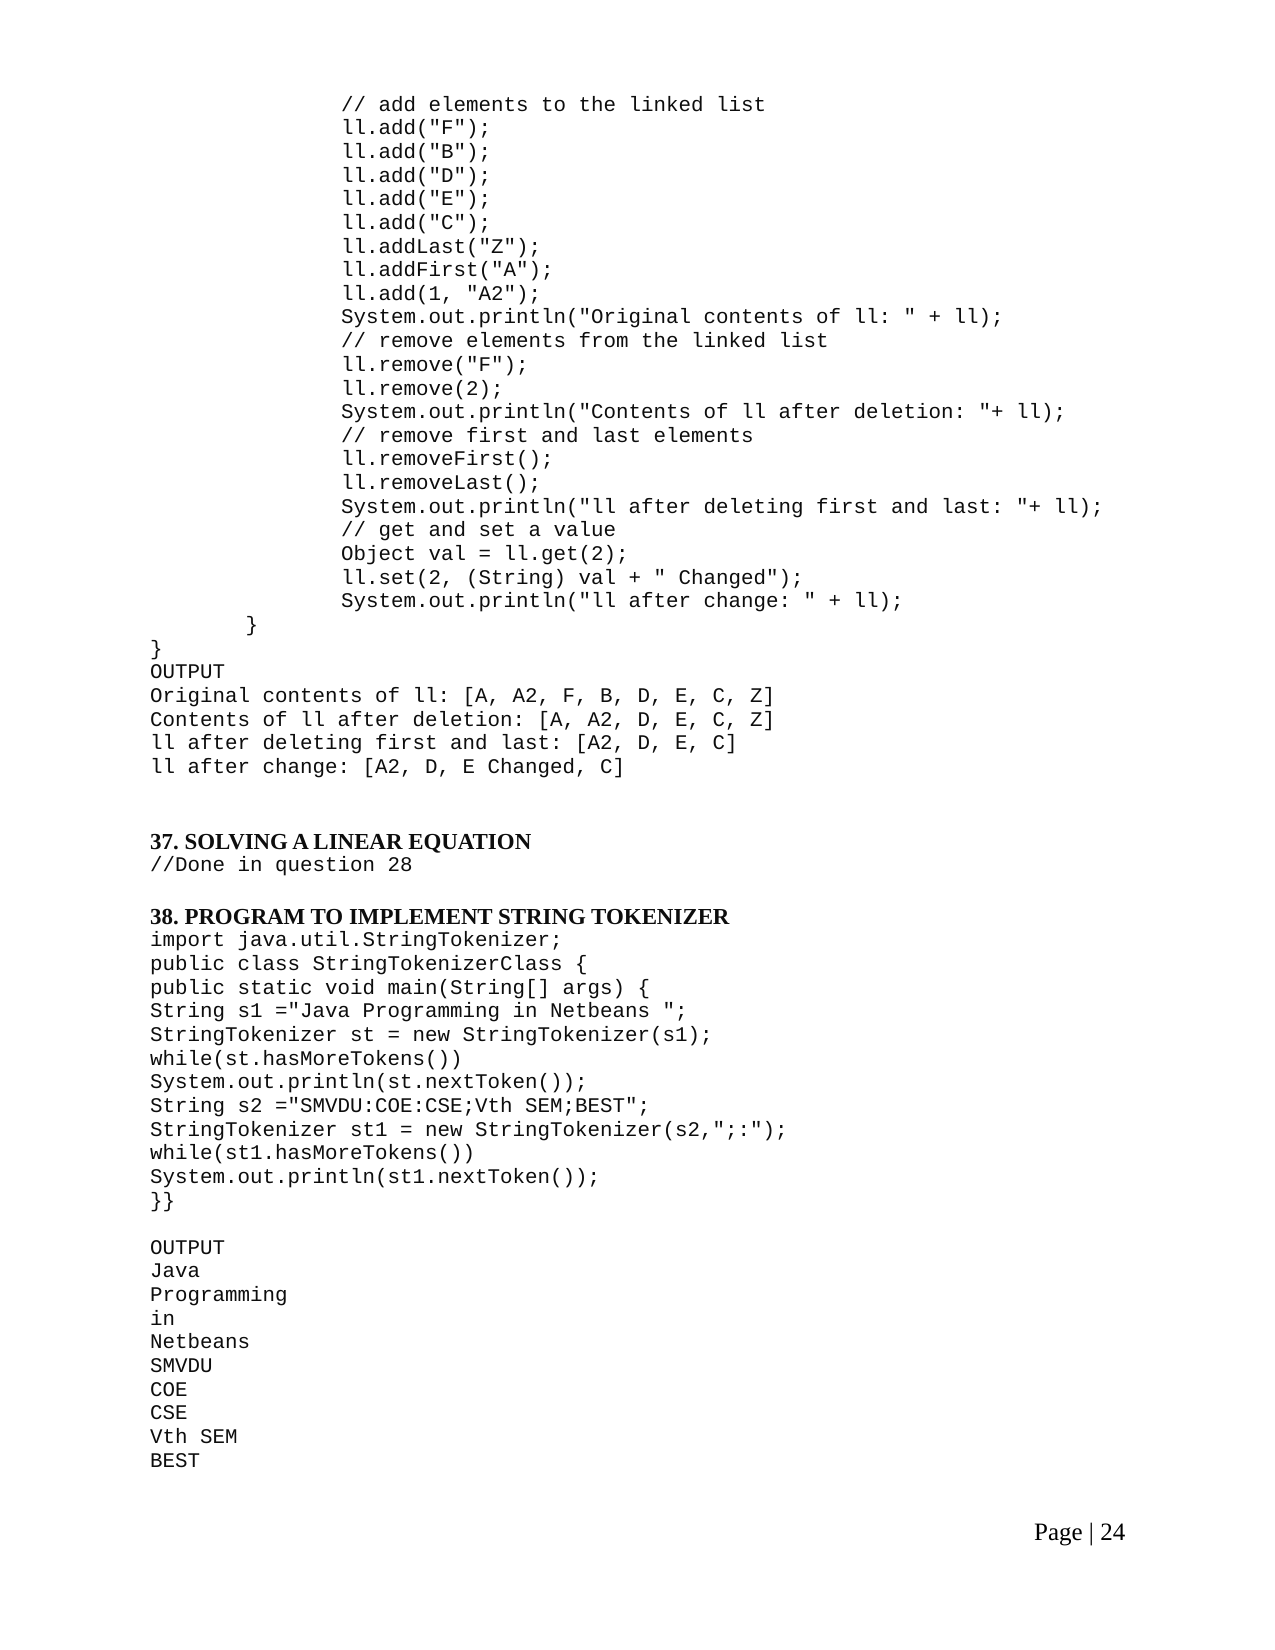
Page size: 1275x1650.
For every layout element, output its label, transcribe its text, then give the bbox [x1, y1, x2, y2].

text System.out.println("Contents of ll after deletion: "+ ll); [150, 401, 1125, 425]
text Vth SEM [150, 1426, 1125, 1450]
text // get and set a value [150, 519, 1125, 543]
text // add elements to the linked list [150, 94, 1125, 117]
text System.out.println("Original contents of ll: " + ll); [150, 307, 1125, 330]
text String s2 ="SMVDU:COE:CSE;Vth SEM;BEST"; [150, 1095, 1125, 1119]
text SMVDU [150, 1355, 1125, 1379]
text System.out.println("ll after change: " + ll); [150, 590, 1125, 614]
text }} [150, 1189, 1125, 1213]
text public class StringTokenizerClass { [150, 953, 1125, 977]
text ll.add("E"); [150, 188, 1125, 212]
text OUTPUT [150, 1237, 1125, 1261]
text ll.add("B"); [150, 141, 1125, 165]
text ll.add("D"); [150, 165, 1125, 188]
text ll.addLast("Z"); [150, 236, 1125, 259]
text ll after deleting first and last: [A2, D, E, C] [150, 732, 1125, 756]
text ll.addFirst("A"); [150, 259, 1125, 283]
text ll.remove(2); [150, 377, 1125, 401]
text CSE [150, 1402, 1125, 1426]
text System.out.println("ll after deleting first and last: "+ ll); [150, 496, 1125, 519]
text while(st1.hasMoreTokens()) [150, 1142, 1125, 1166]
text Contents of ll after deletion: [A, A2, D, E, C, Z] [150, 708, 1125, 732]
text ll.remove("F"); [150, 354, 1125, 377]
text in [150, 1308, 1125, 1331]
text Object val = ll.get(2); [150, 543, 1125, 567]
text ll.set(2, (String) val + " Changed"); [150, 567, 1125, 590]
subtitle 38. Program to implement String Tokenizer [150, 903, 1125, 929]
text Java [150, 1261, 1125, 1284]
text ll.add("C"); [150, 212, 1125, 236]
text } [150, 614, 1125, 638]
text import java.util.StringTokenizer; [150, 929, 1125, 953]
text Original contents of ll: [A, A2, F, B, D, E, C, Z] [150, 685, 1125, 708]
text Programming [150, 1284, 1125, 1308]
text String s1 ="Java Programming in Netbeans "; [150, 1000, 1125, 1024]
text System.out.println(st1.nextToken()); [150, 1166, 1125, 1189]
text ll.add(1, "A2"); [150, 283, 1125, 307]
text ll.removeFirst(); [150, 448, 1125, 472]
text ll.removeLast(); [150, 472, 1125, 496]
subtitle 37. Solving a linear equation [150, 828, 1125, 854]
text // remove elements from the linked list [150, 330, 1125, 354]
text System.out.println(st.nextToken()); [150, 1071, 1125, 1095]
text Netbeans [150, 1331, 1125, 1355]
text COE [150, 1379, 1125, 1402]
text ll after change: [A2, D, E Changed, C] [150, 756, 1125, 779]
text public static void main(String[] args) { [150, 977, 1125, 1000]
text OUTPUT [150, 661, 1125, 685]
text BEST [150, 1450, 1125, 1473]
text ll.add("F"); [150, 117, 1125, 141]
text StringTokenizer st1 = new StringTokenizer(s2,";:"); [150, 1119, 1125, 1142]
text } [150, 638, 1125, 661]
text //Done in question 28 [150, 854, 1125, 878]
text while(st.hasMoreTokens()) [150, 1048, 1125, 1071]
text // remove first and last elements [150, 425, 1125, 448]
text StringTokenizer st = new StringTokenizer(s1); [150, 1024, 1125, 1048]
